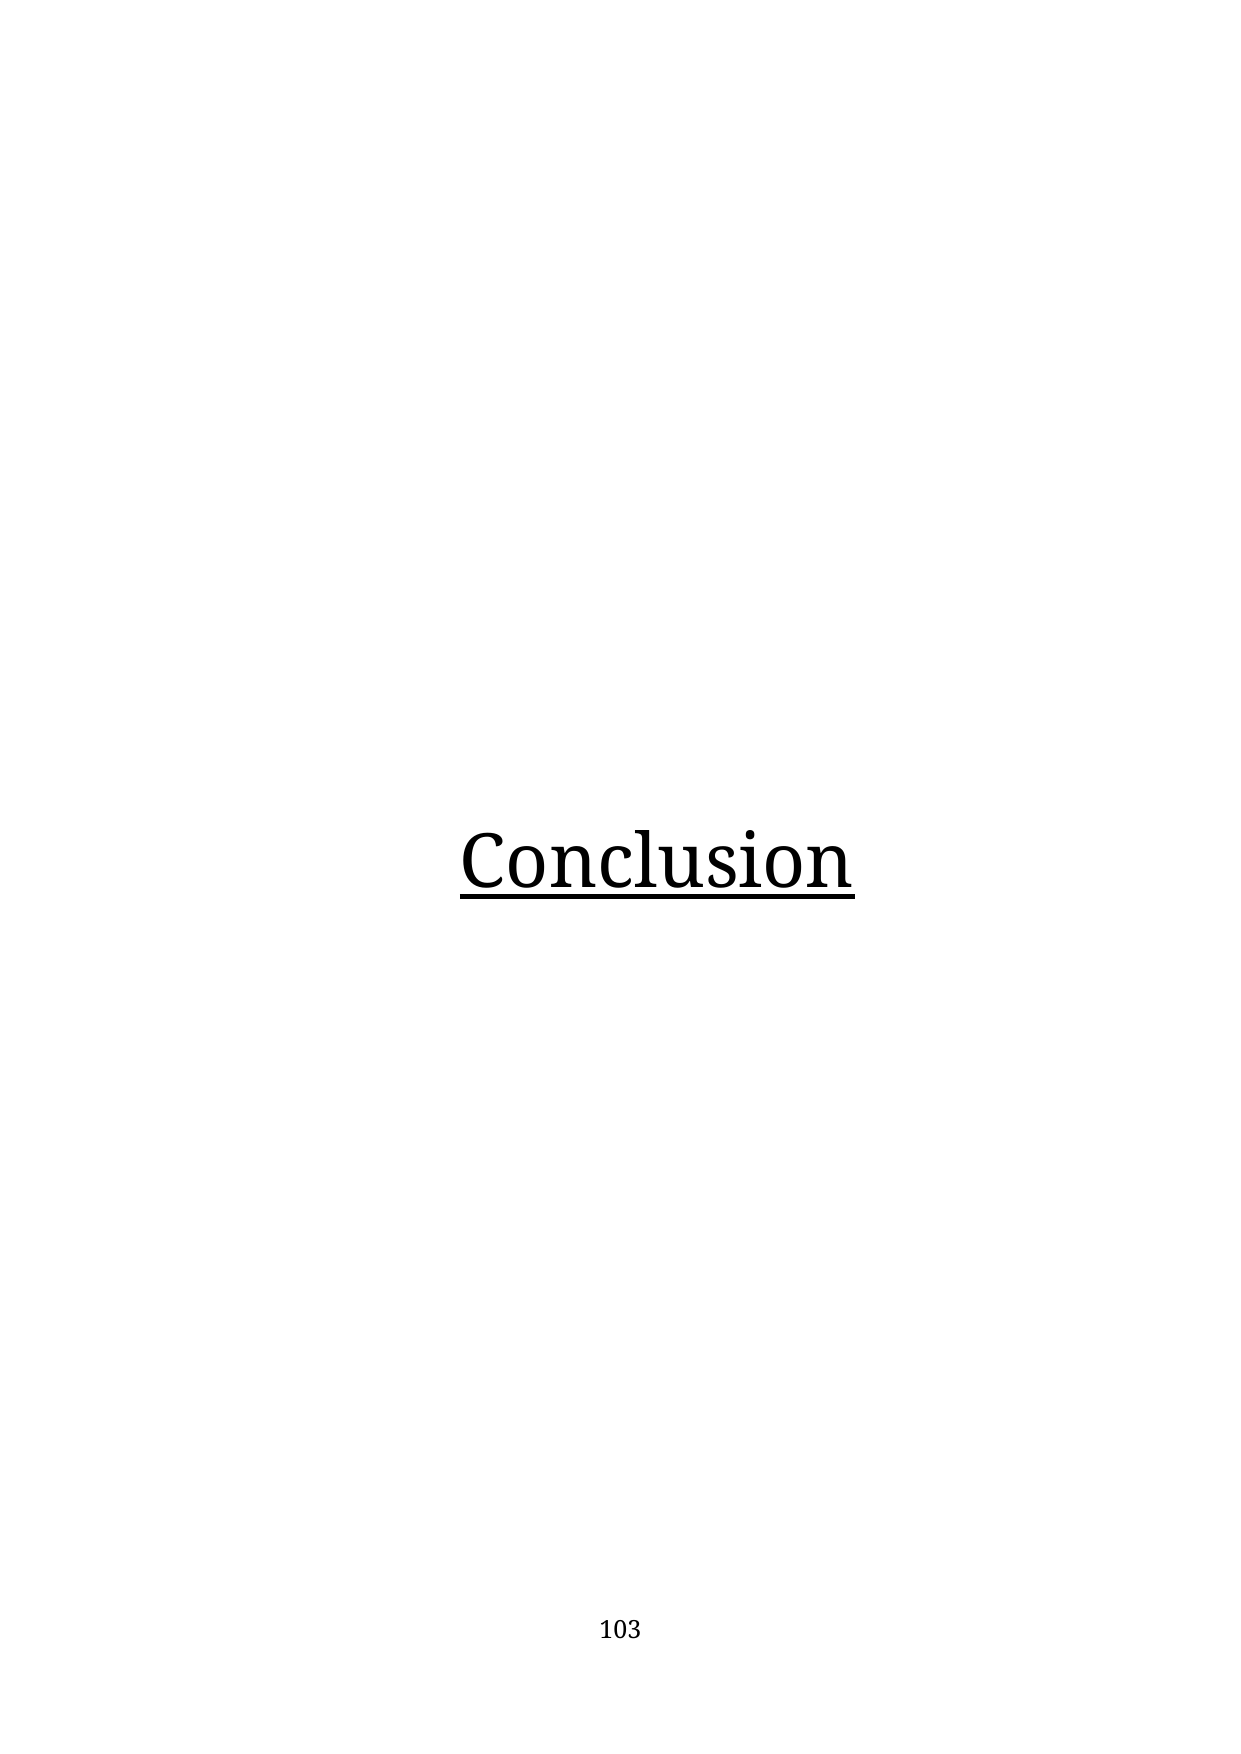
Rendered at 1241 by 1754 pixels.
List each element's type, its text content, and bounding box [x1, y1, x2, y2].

subtitle Conclusion [222, 808, 1092, 910]
